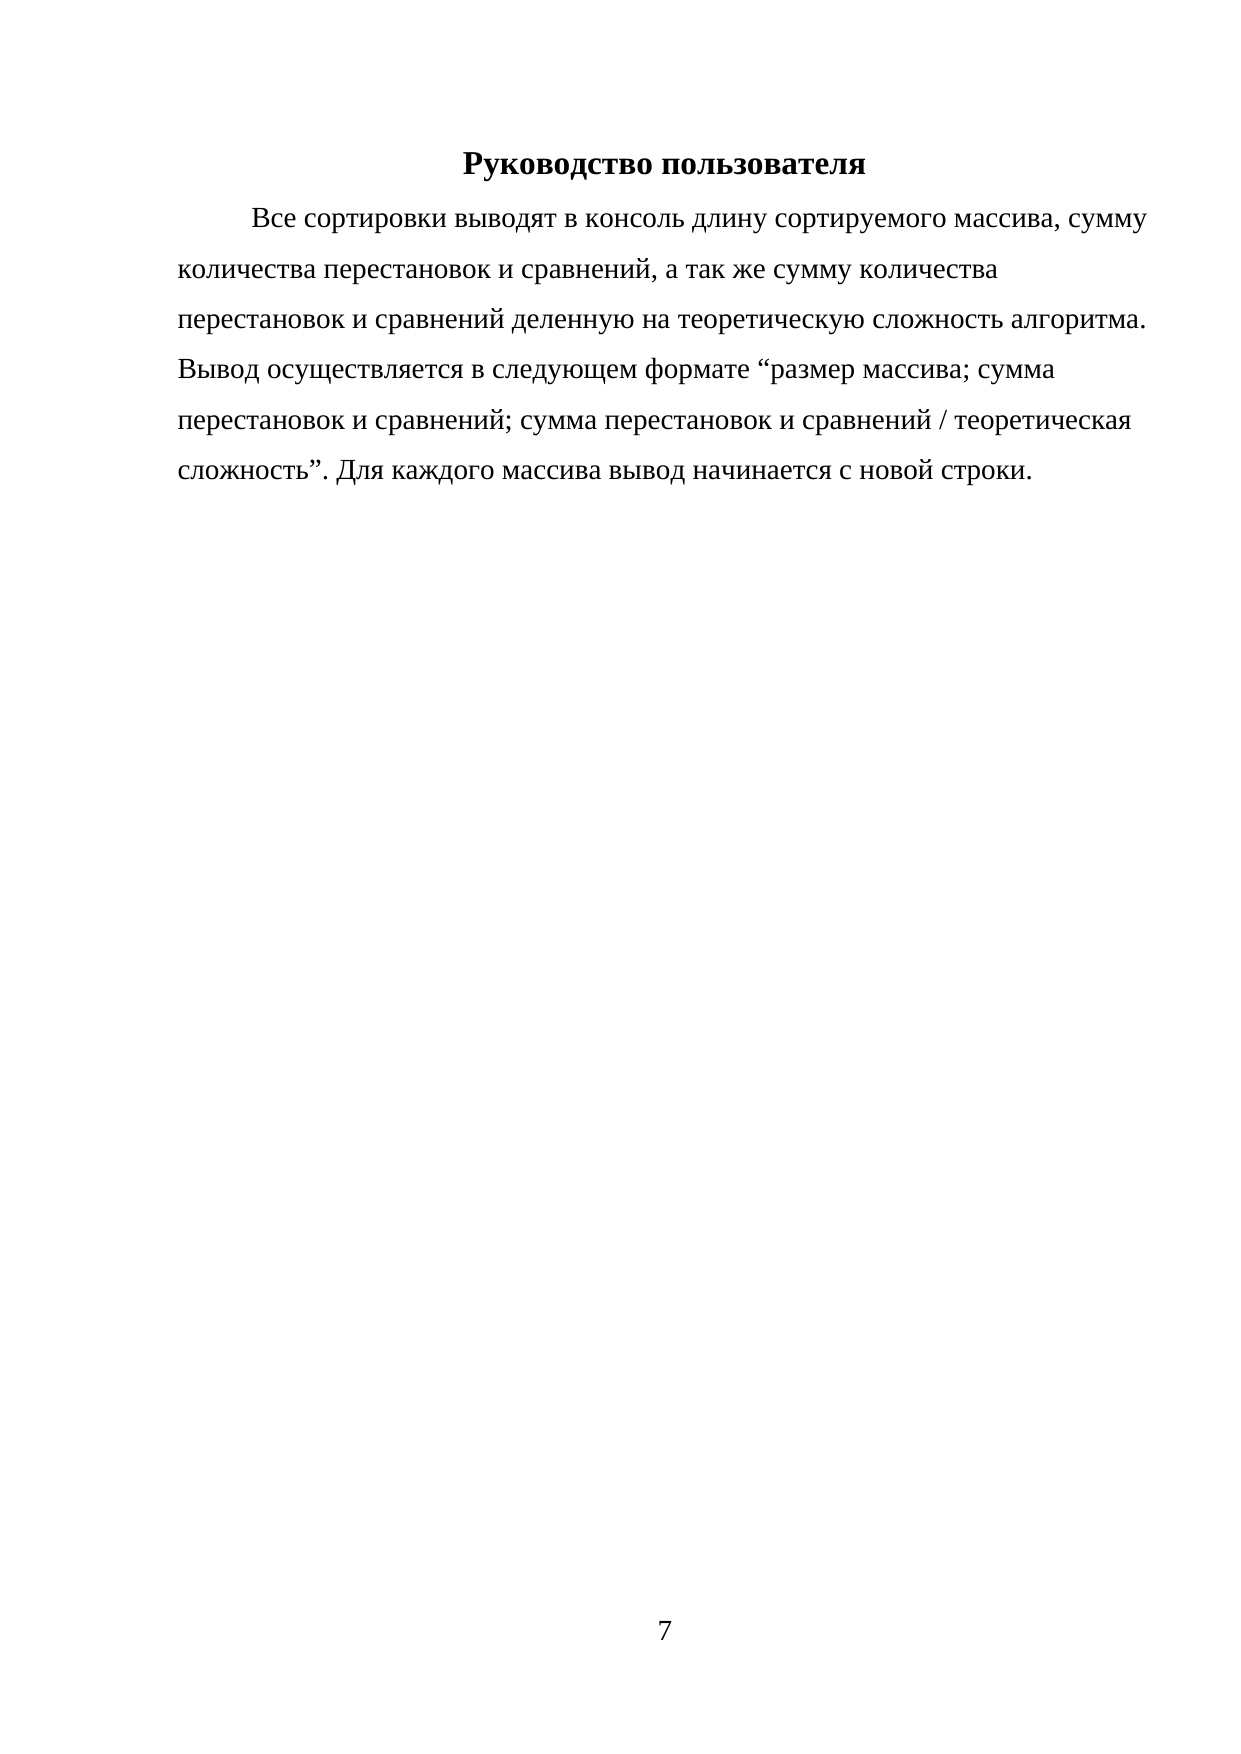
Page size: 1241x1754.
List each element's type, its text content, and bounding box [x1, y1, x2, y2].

subtitle Руководство пользователя [177, 143, 1152, 181]
text Все сортировки выводят в консоль длину сортируемого массива, сумму количества перестановок и сравнений, а так же сумму количества перестановок и сравнений деленную на теоретическую сложность алгоритма. Вывод осуществляется в следующем формате “размер массива; сумма перестановок и сравнений; сумма перестановок и сравнений / теоретическая сложность”. Для каждого массива вывод начинается с новой строки. [177, 201, 1152, 486]
